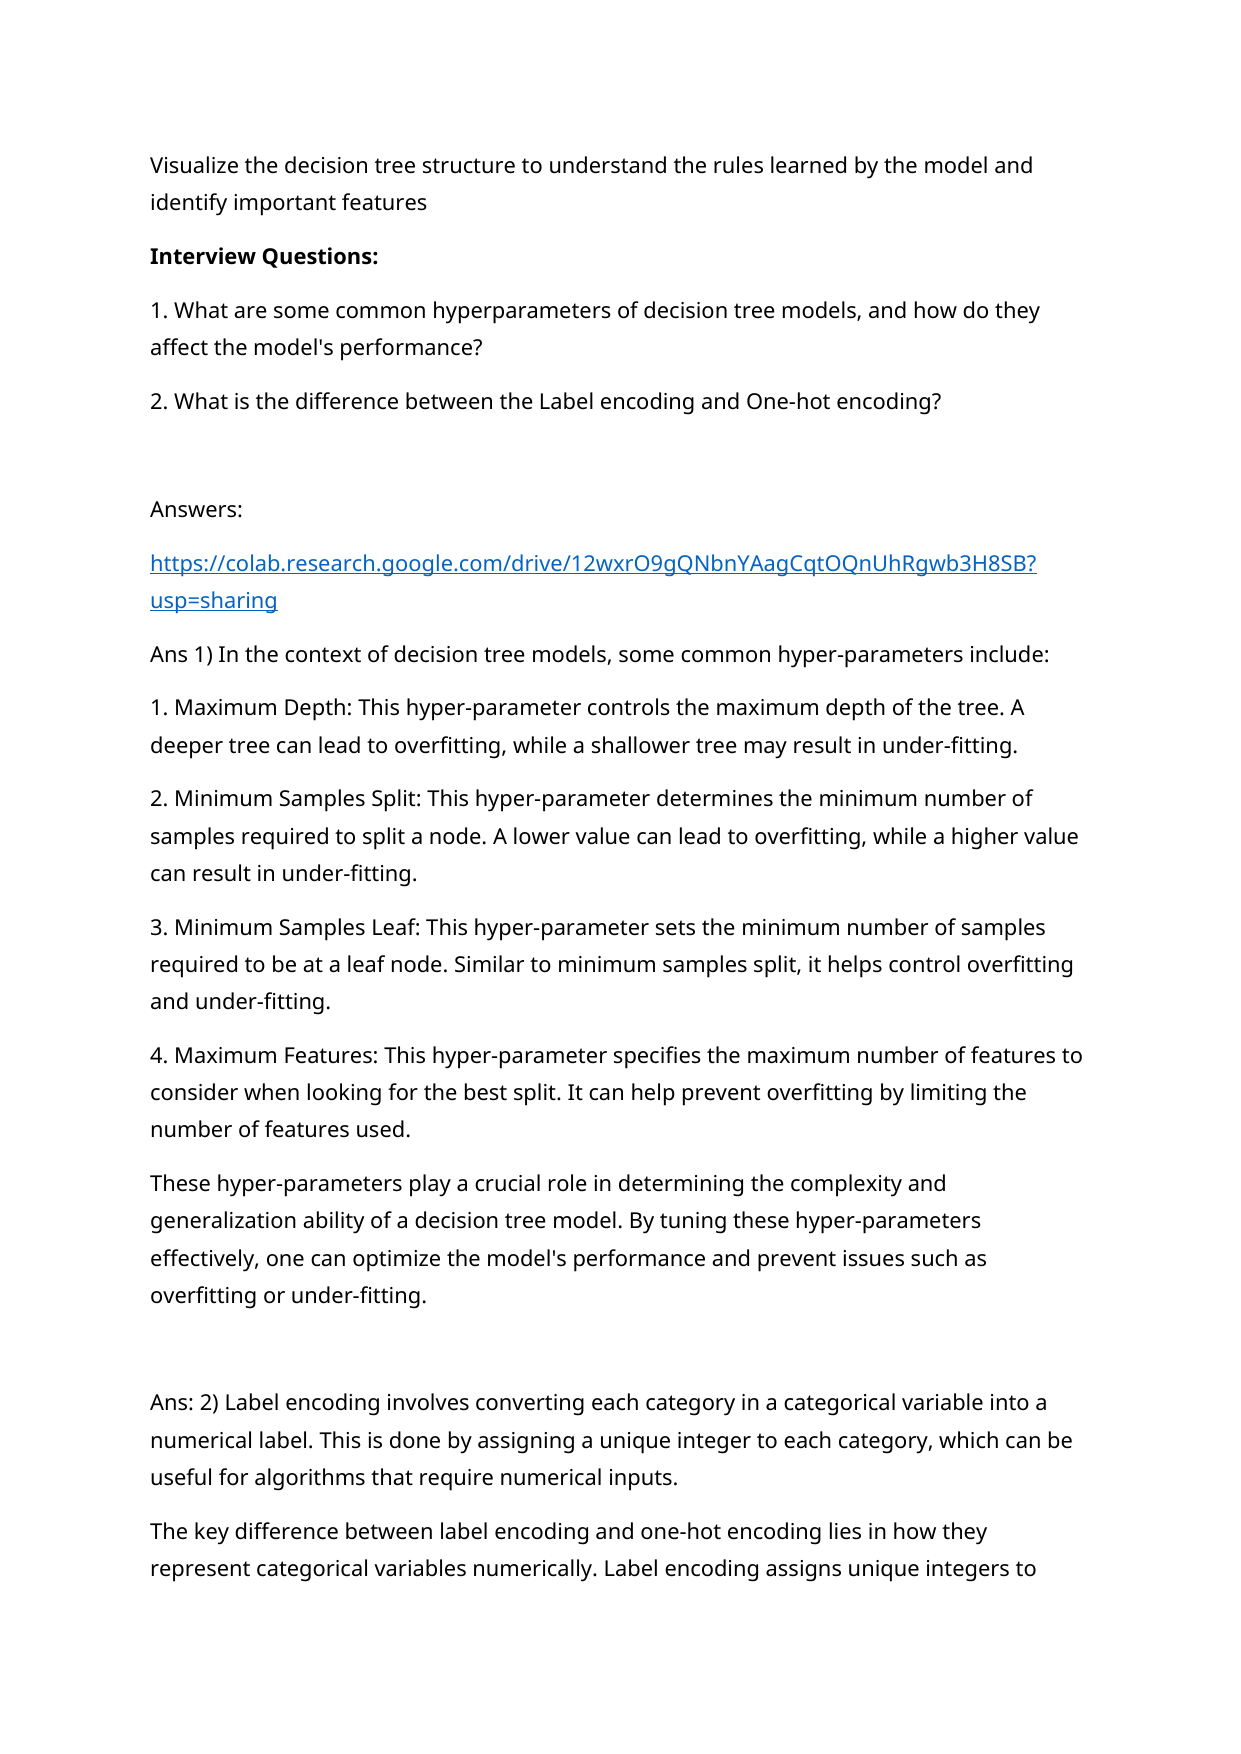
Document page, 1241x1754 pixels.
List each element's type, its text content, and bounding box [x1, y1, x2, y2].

text 2. Minimum Samples Split: This hyper-parameter determines the minimum number of samples required to split a node. A lower value can lead to overfitting, while a higher value can result in under-fitting. [150, 783, 1090, 888]
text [150, 1516, 1090, 1583]
text Ans 1) In the context of decision tree models, some common hyper-parameters include: [150, 638, 1090, 668]
text 1. Maximum Depth: This hyper-parameter controls the maximum depth of the tree. A deeper tree can lead to overfitting, while a shallower tree may result in under-fitting. [150, 692, 1090, 759]
text Answers: [150, 494, 1090, 523]
text Interview Questions: [150, 241, 1090, 271]
text https://colab.research.google.com/drive/12wxrO9gQNbnYAagCqtOQnUhRgwb3H8SB?usp=sharing [150, 547, 1090, 614]
text 1. What are some common hyperparameters of decision tree models, and how do they affect the model's performance? [150, 295, 1090, 362]
text 2. What is the difference between the Label encoding and One-hot encoding? [150, 386, 1090, 416]
text Ans: 2) Label encoding involves converting each category in a categorical variable into a numerical label. This is done by assigning a unique integer to each category, which can be useful for algorithms that require numerical inputs. [150, 1387, 1090, 1492]
text These hyper-parameters play a crucial role in determining the complexity and generalization ability of a decision tree model. By tuning these hyper-parameters effectively, one can optimize the model's performance and prevent issues such as overfitting or under-fitting. [150, 1168, 1090, 1309]
text 4. Maximum Features: This hyper-parameter specifies the maximum number of features to consider when looking for the best split. It can help prevent overfitting by limiting the number of features used. [150, 1040, 1090, 1144]
text 3. Minimum Samples Leaf: This hyper-parameter sets the minimum number of samples required to be at a leaf node. Similar to minimum samples split, it helps control overfitting and under-fitting. [150, 912, 1090, 1016]
text Visualize the decision tree structure to understand the rules learned by the model and identify important features [150, 150, 1090, 217]
